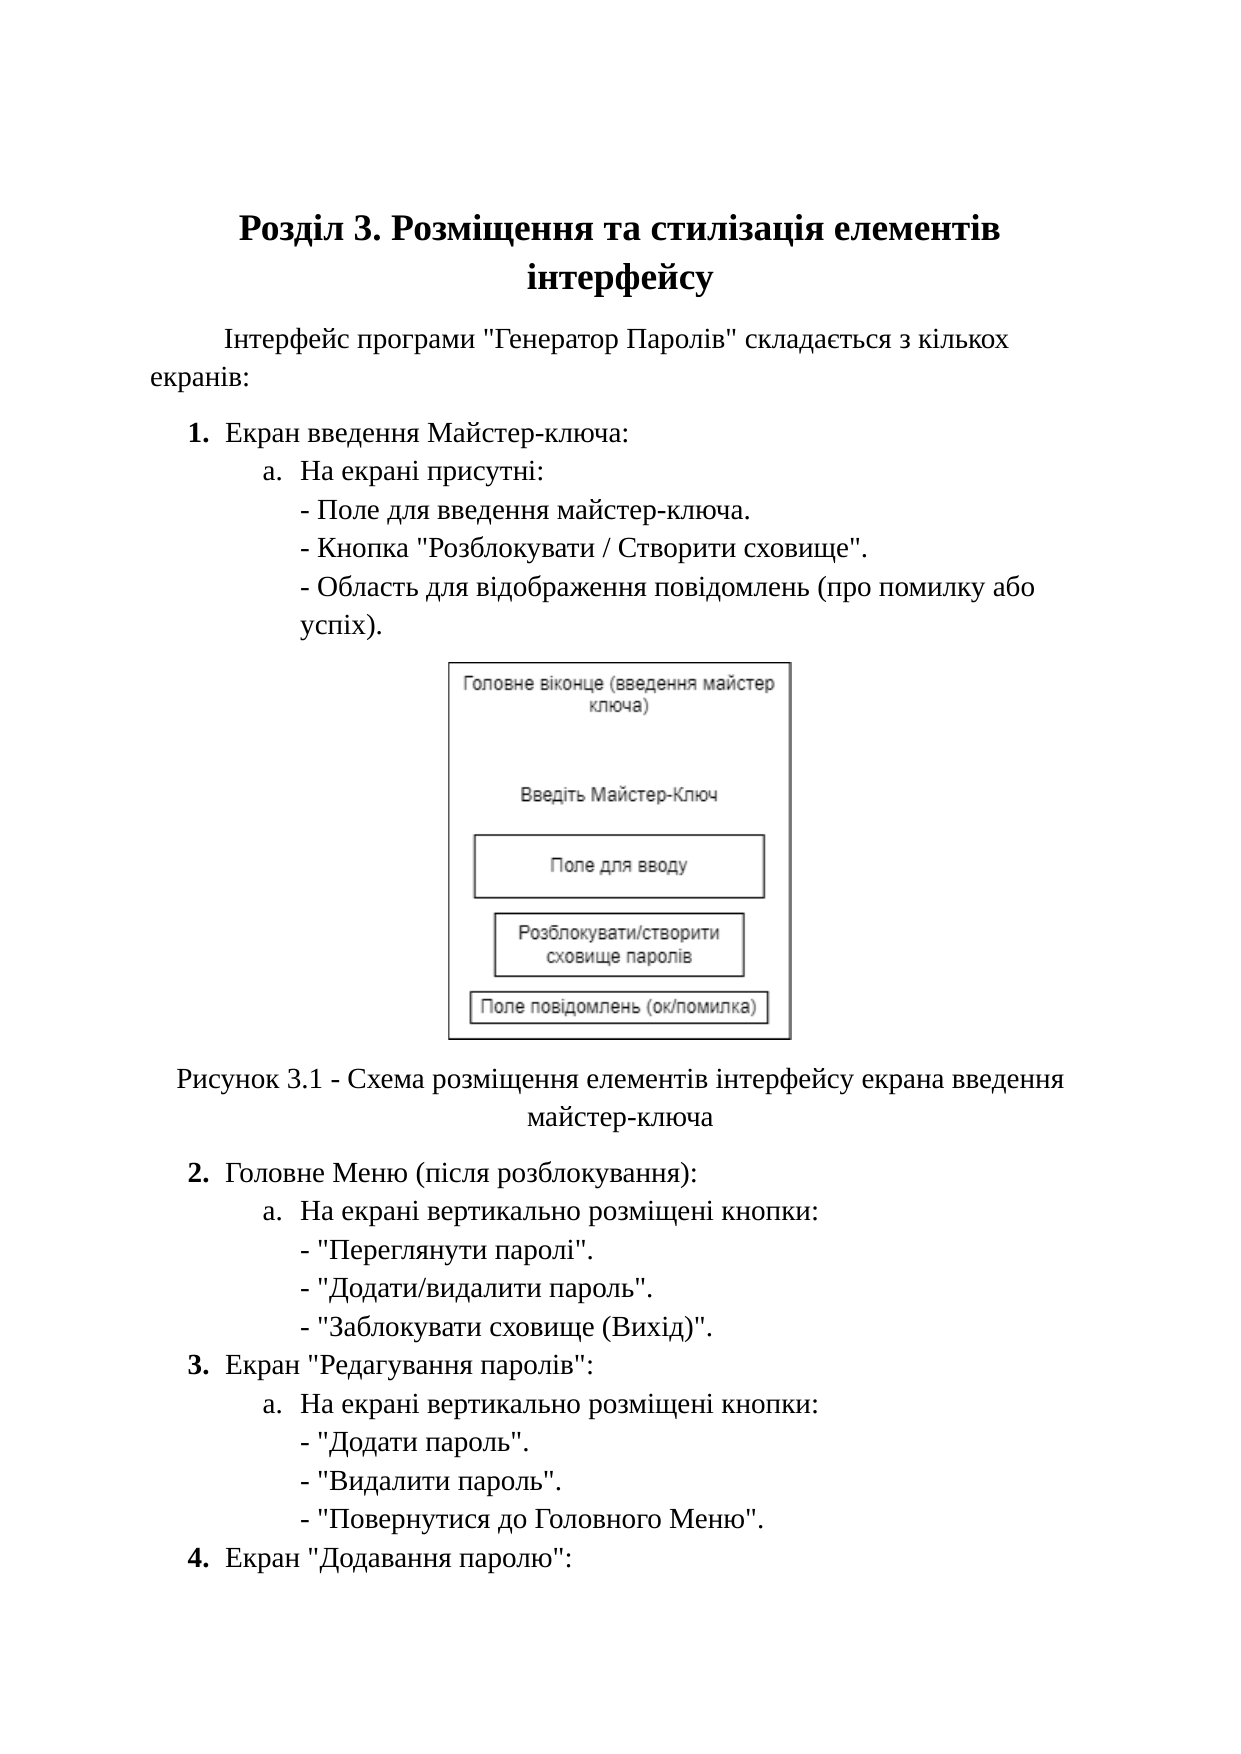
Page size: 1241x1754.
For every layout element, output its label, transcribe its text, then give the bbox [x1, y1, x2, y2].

picture [448, 662, 792, 1040]
text Інтерфейс програми "Генератор Паролів" складається з кількох екранів: [150, 321, 1090, 393]
list Екран "Редагування паролів": [187, 1347, 1090, 1381]
list Екран "Додавання паролю": [187, 1540, 1090, 1574]
list Головне Меню (після розблокування): [187, 1155, 1090, 1188]
text Рисунок 3.1 - Схема розміщення елементів інтерфейсу екрана введення майстер-ключа [150, 1061, 1090, 1133]
list Екран введення Майстер-ключа: [187, 415, 1090, 448]
list На екрані вертикально розміщені кнопки: - "Додати пароль". - "Видалити пароль". - "Повернутися до Головного Меню". [262, 1386, 1090, 1535]
list На екрані вертикально розміщені кнопки: - "Переглянути паролі". - "Додати/видалити пароль". - "Заблокувати сховище (Вихід)". [262, 1193, 1090, 1342]
list На екрані присутні: - Поле для введення майстер-ключа. - Кнопка "Розблокувати / Створити сховище". - Область для відображення повідомлень (про помилку або успіх). [262, 453, 1090, 641]
text Розділ 3. Розміщення та стилізація елементів інтерфейсу [150, 205, 1090, 298]
